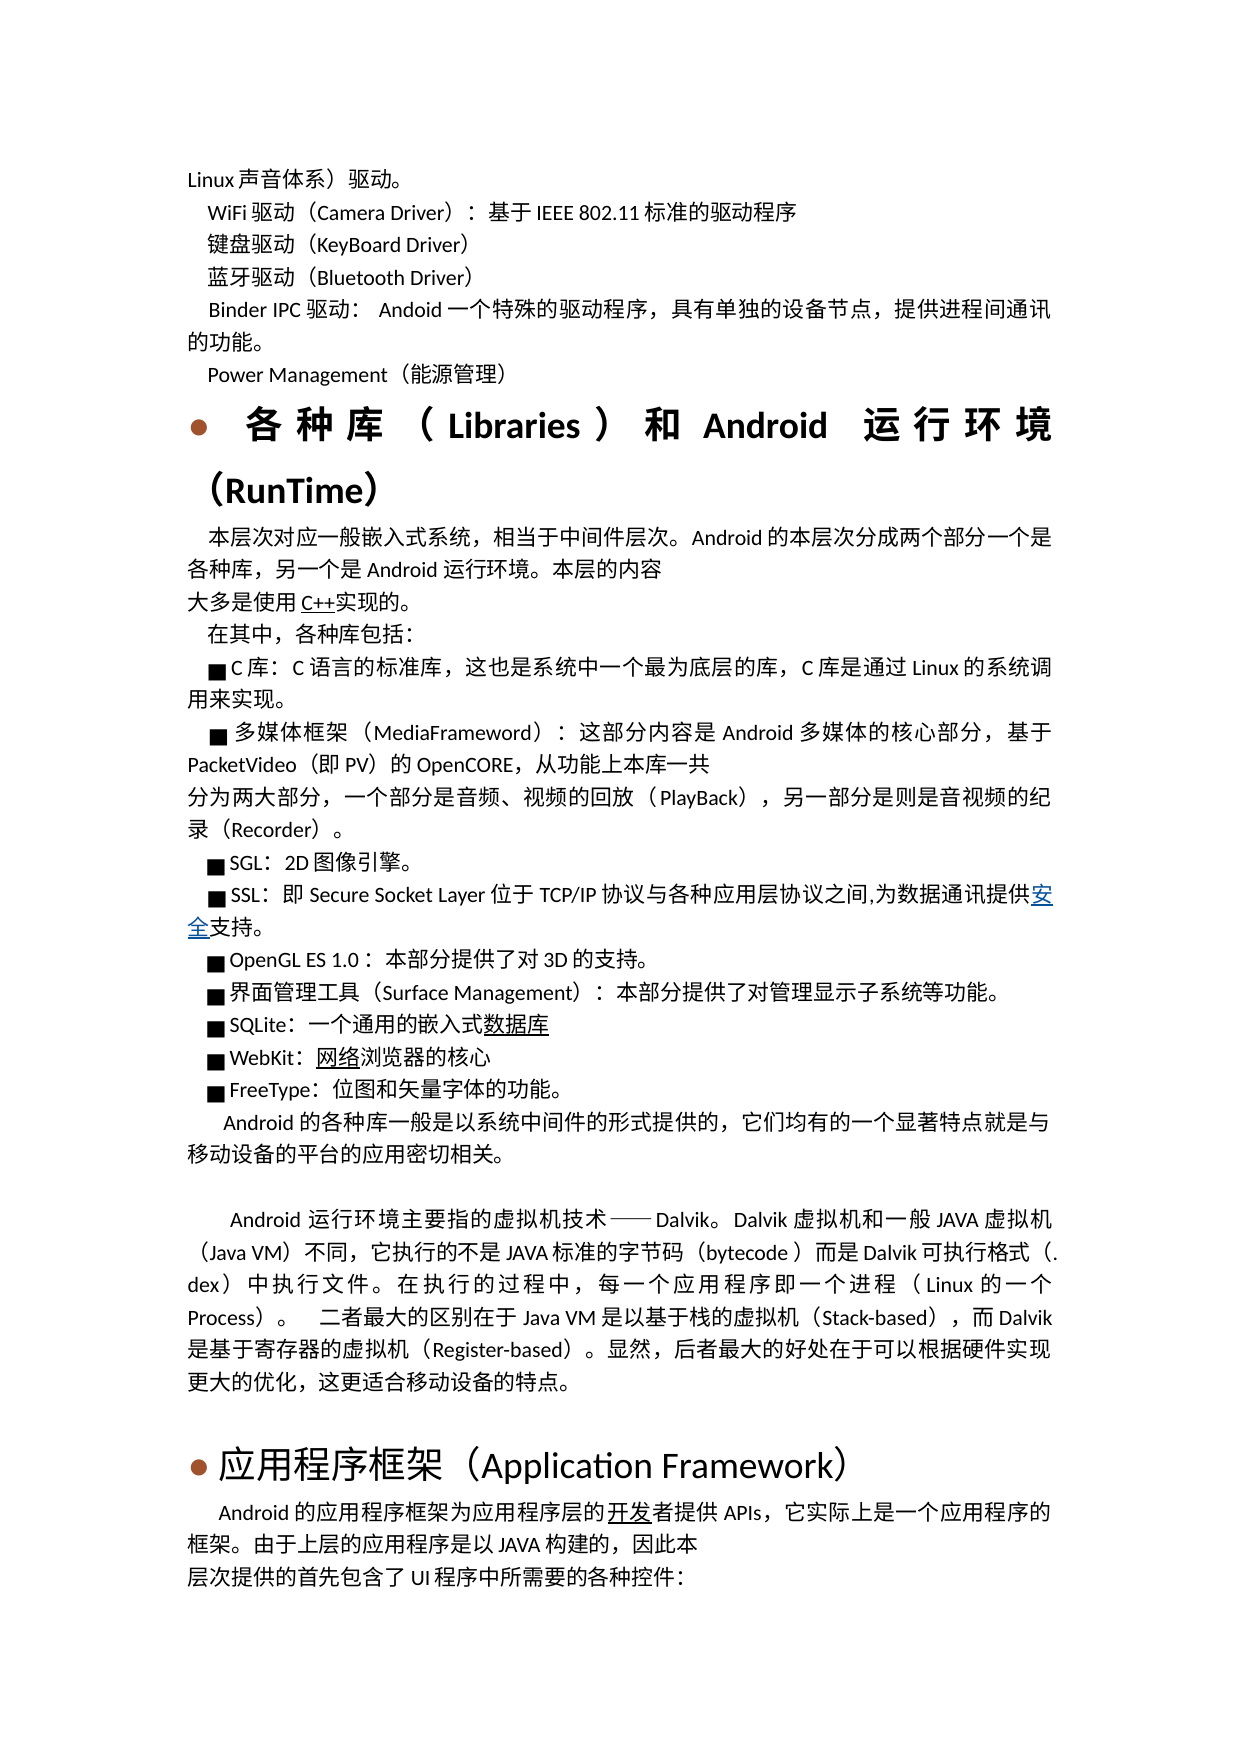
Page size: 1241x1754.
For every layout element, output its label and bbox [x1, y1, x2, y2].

text [187, 389, 1053, 1592]
text [187, 162, 1053, 389]
